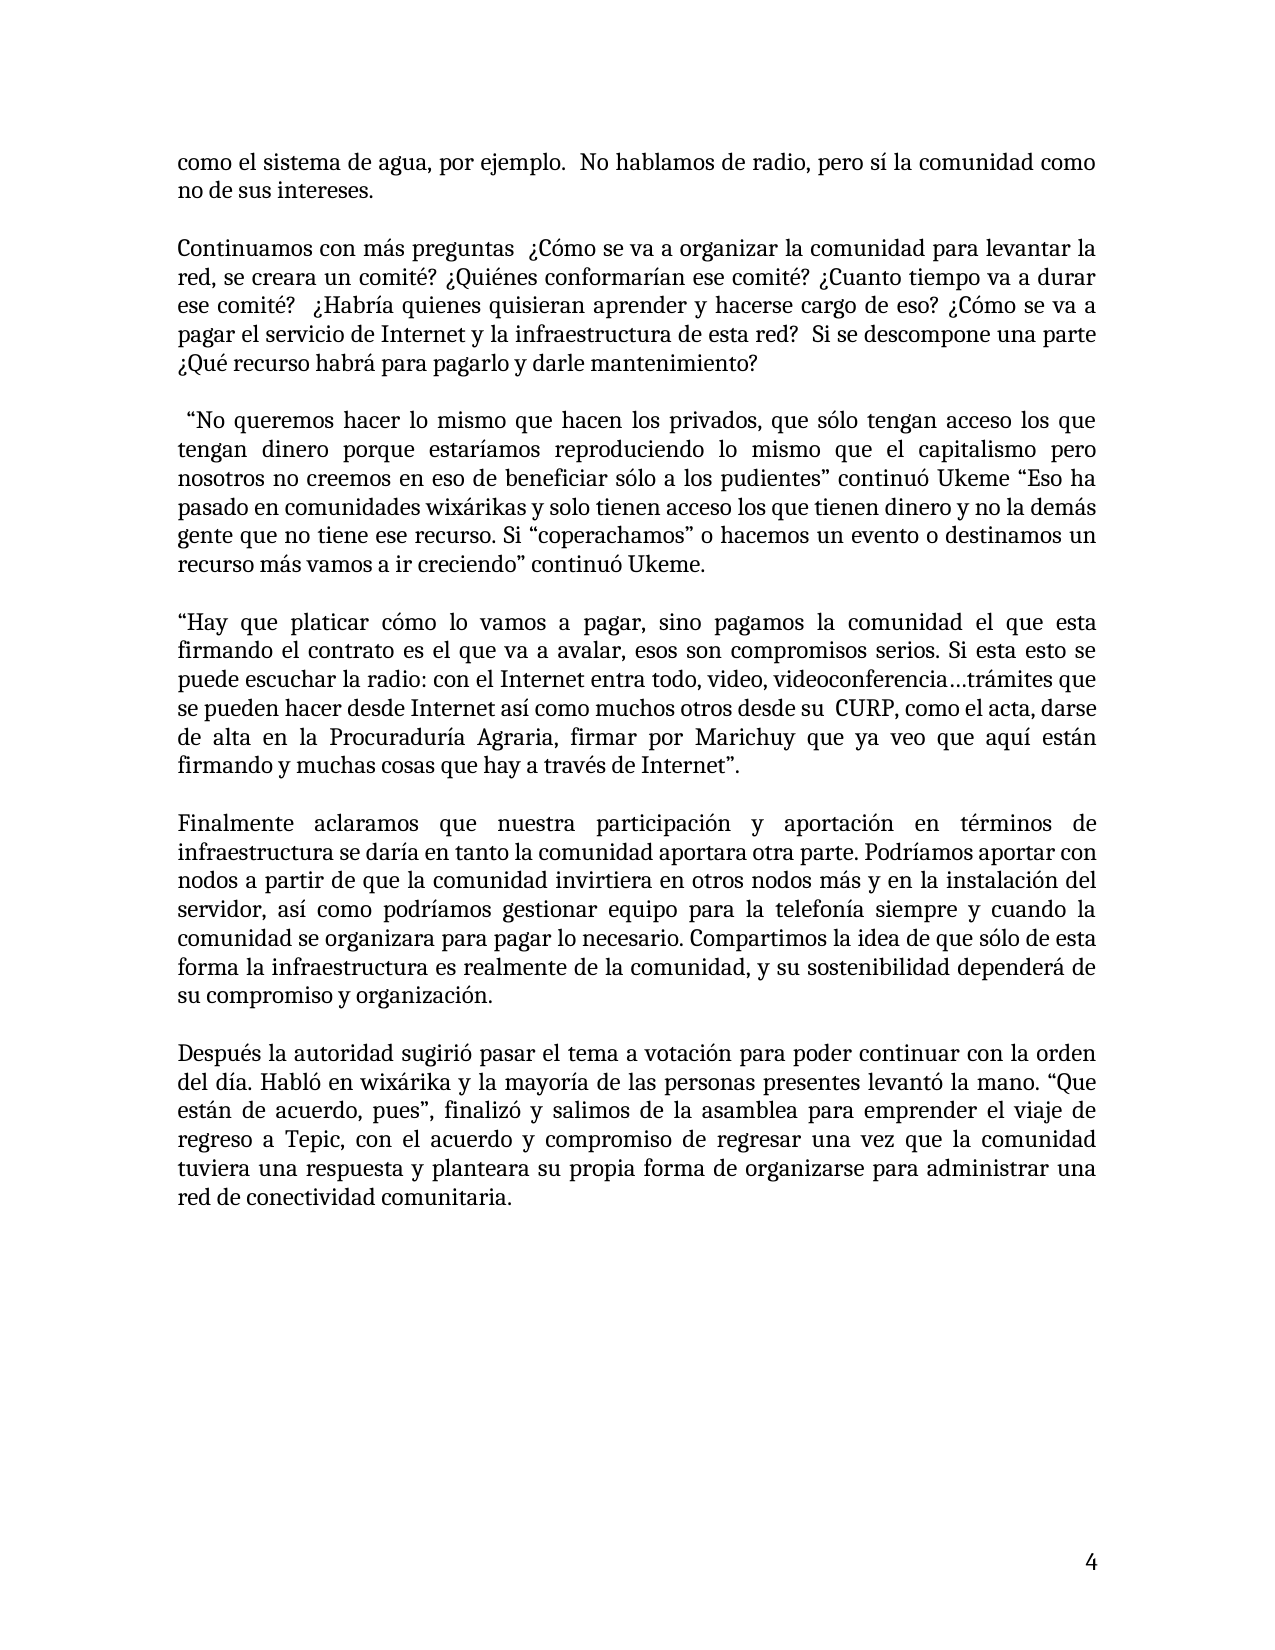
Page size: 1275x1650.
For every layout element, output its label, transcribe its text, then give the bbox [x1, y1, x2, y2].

text Continuamos con más preguntas ¿Cómo se va a organizar la comunidad para levantar la red, se creara un comité? ¿Quiénes conformarían ese comité? ¿Cuanto tiempo va a durar ese comité? ¿Habría quienes quisieran aprender y hacerse cargo de eso? ¿Cómo se va a pagar el servicio de Internet y la infraestructura de esta red? Si se descompone una parte ¿Qué recurso habrá para pagarlo y darle mantenimiento? [177, 234, 1098, 378]
text “No queremos hacer lo mismo que hacen los privados, que sólo tengan acceso los que tengan dinero porque estaríamos reproduciendo lo mismo que el capitalismo pero nosotros no creemos en eso de beneficiar sólo a los pudientes” continuó Ukeme “Eso ha pasado en comunidades wixárikas y solo tienen acceso los que tienen dinero y no la demás gente que no tiene ese recurso. Si “coperachamos” o hacemos un evento o destinamos un recurso más vamos a ir creciendo” continuó Ukeme. [177, 406, 1098, 579]
text Finalmente aclaramos que nuestra participación y aportación en términos de infraestructura se daría en tanto la comunidad aportara otra parte. Podríamos aportar con nodos a partir de que la comunidad invirtiera en otros nodos más y en la instalación del servidor, así como podríamos gestionar equipo para la telefonía siempre y cuando la comunidad se organizara para pagar lo necesario. Compartimos la idea de que sólo de esta forma la infraestructura es realmente de la comunidad, y su sostenibilidad dependerá de su compromiso y organización. [177, 809, 1098, 1010]
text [177, 148, 1098, 205]
text Después la autoridad sugirió pasar el tema a votación para poder continuar con la orden del día. Habló en wixárika y la mayoría de las personas presentes levantó la mano. “Que están de acuerdo, pues”, finalizó y salimos de la asamblea para emprender el viaje de regreso a Tepic, con el acuerdo y compromiso de regresar una vez que la comunidad tuviera una respuesta y planteara su propia forma de organizarse para administrar una red de conectividad comunitaria. [177, 1039, 1098, 1211]
text “Hay que platicar cómo lo vamos a pagar, sino pagamos la comunidad el que esta firmando el contrato es el que va a avalar, esos son compromisos serios. Si esta esto se puede escuchar la radio: con el Internet entra todo, video, videoconferencia…trámites que se pueden hacer desde Internet así como muchos otros desde su CURP, como el acta, darse de alta en la Procuraduría Agraria, firmar por Marichuy que ya veo que aquí están firmando y muchas cosas que hay a través de Internet”. [177, 608, 1098, 780]
